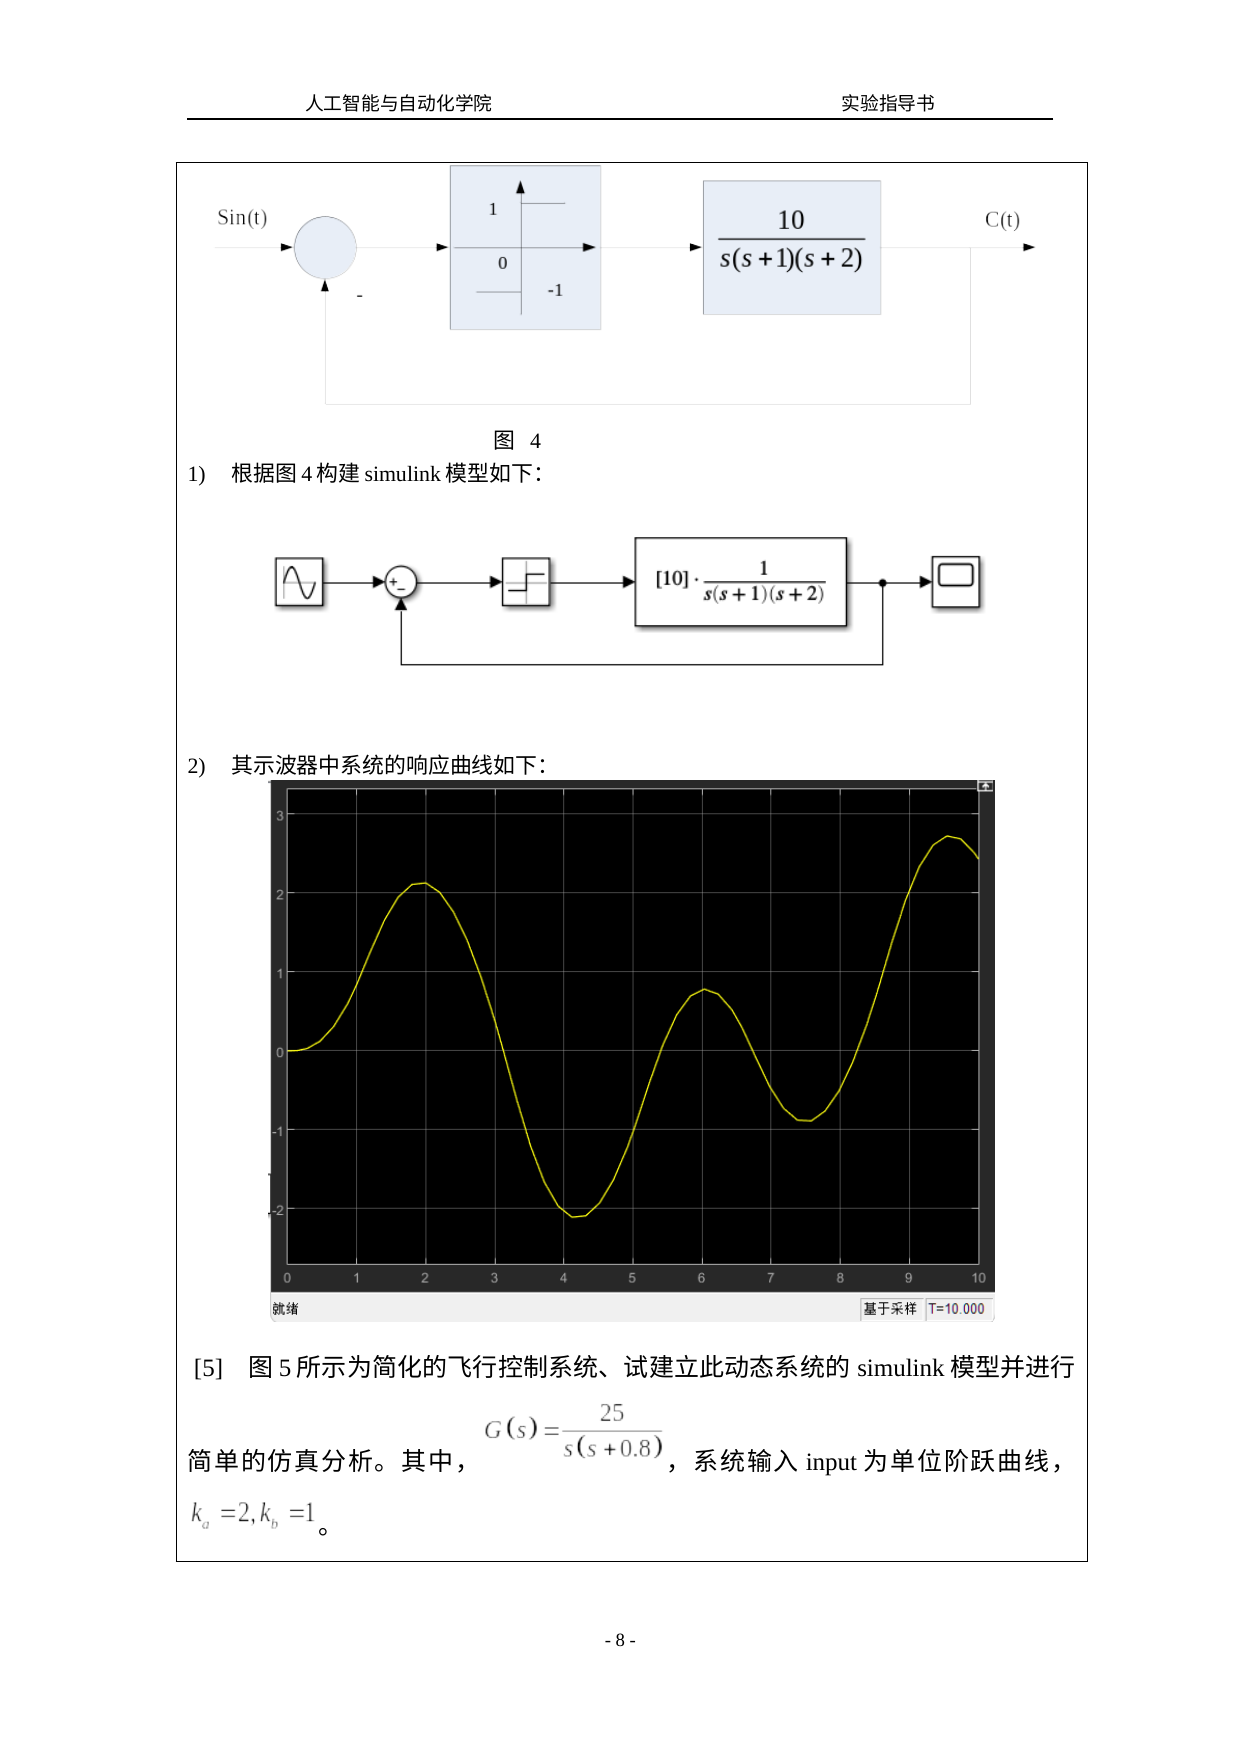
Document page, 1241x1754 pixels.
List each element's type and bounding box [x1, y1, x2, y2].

picture [268, 780, 995, 1322]
picture [247, 487, 1016, 717]
table_cell [177, 163, 1087, 1561]
